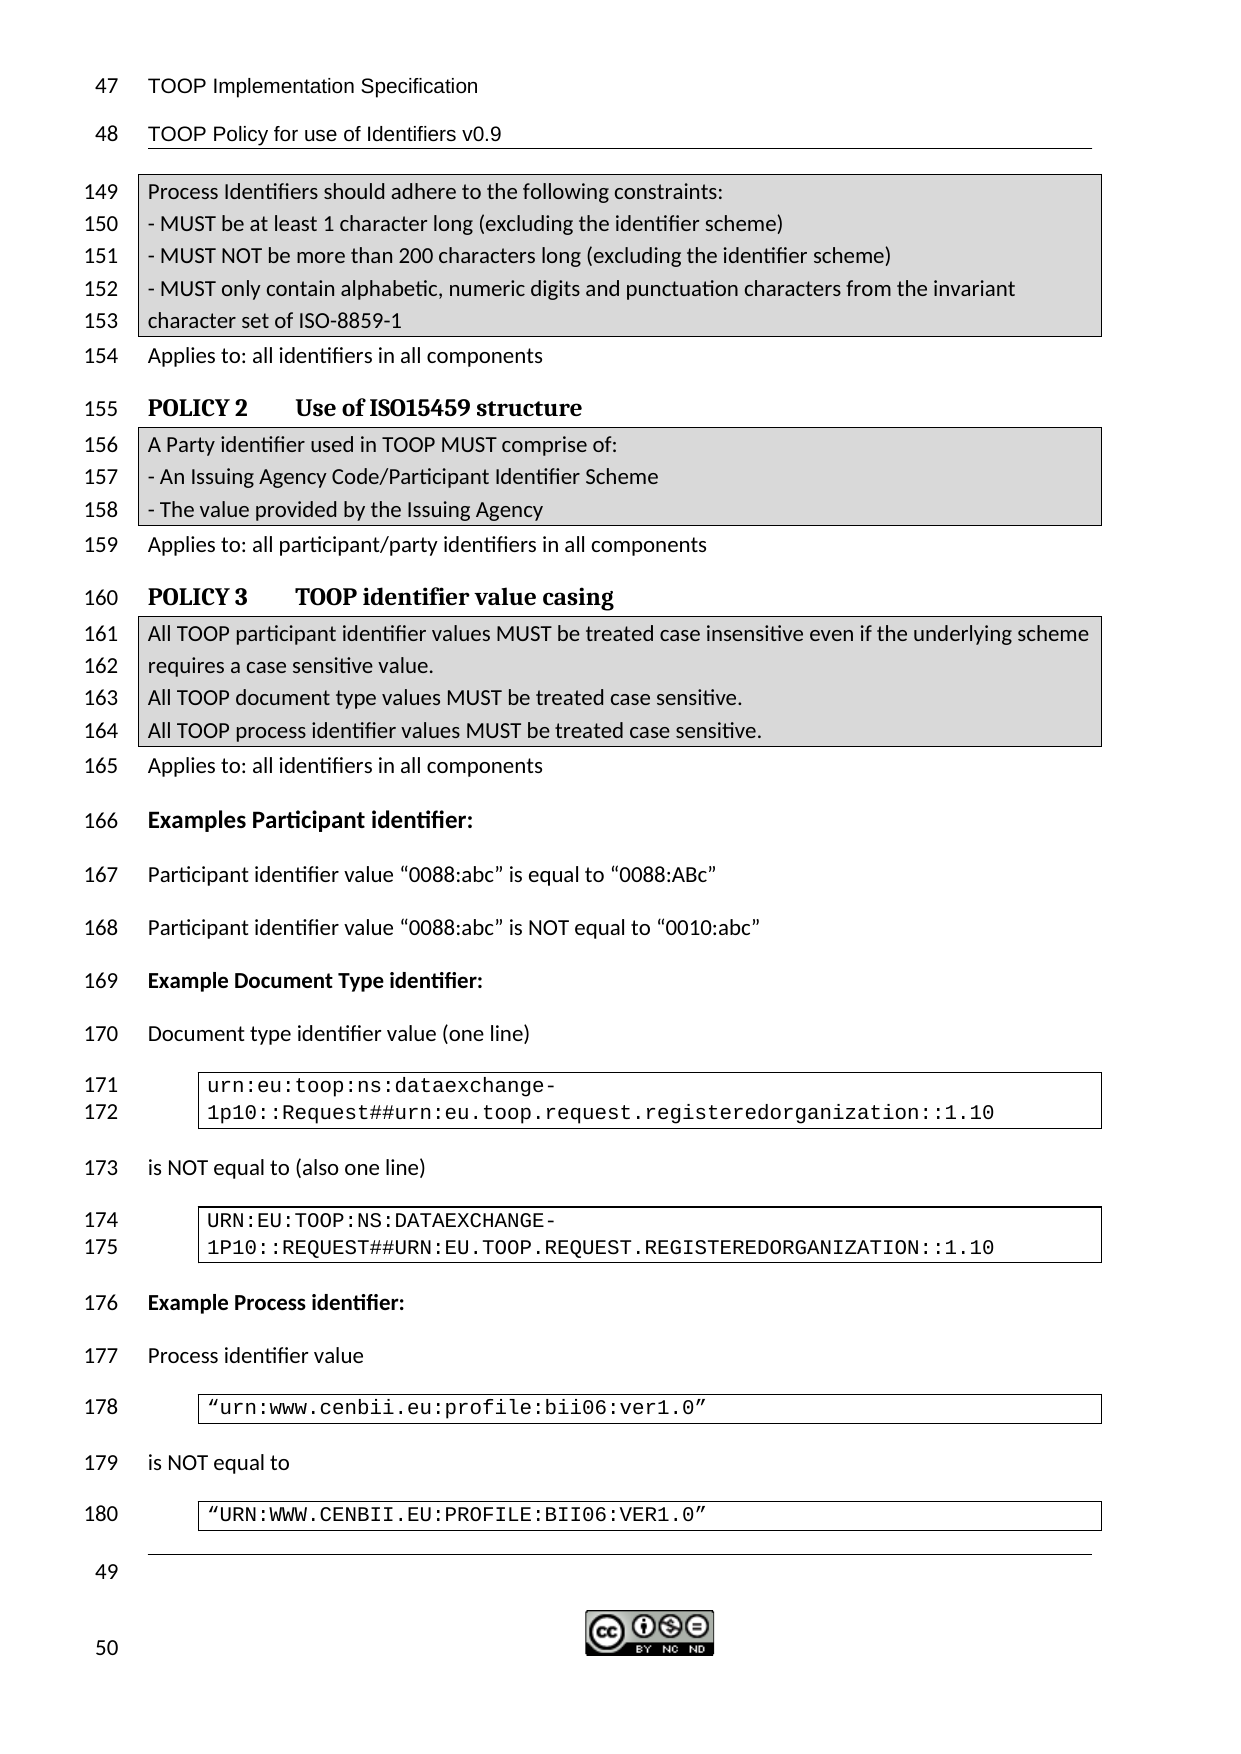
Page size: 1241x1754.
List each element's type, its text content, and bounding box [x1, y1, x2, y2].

text All TOOP participant identifier values MUST be treated case insensitive even if the underlying scheme requires a case sensitive value. [139, 617, 1101, 679]
text All TOOP process identifier values MUST be treated case sensitive. [139, 713, 1101, 746]
text is NOT equal to [148, 1448, 1092, 1476]
text Applies to: all identifiers in all components [148, 751, 1092, 779]
text - An Issuing Agency Code/Participant Identifier Scheme [139, 459, 1101, 491]
text - The value provided by the Issuing Agency [139, 492, 1101, 525]
text - MUST only contain alphabetic, numeric digits and punctuation characters from the invariant character set of ISO-8859-1 [139, 271, 1101, 336]
text A Party identifier used in TOOP MUST comprise of: [139, 428, 1101, 458]
text urn:eu:toop:ns:dataexchange-1p10::Request##urn:eu.toop.request.registeredorganization::1.10 [199, 1073, 1101, 1128]
text Participant identifier value “0088:abc” is NOT equal to “0010:abc” [148, 913, 1092, 941]
text Participant identifier value “0088:abc” is equal to “0088:ABc” [148, 860, 1092, 888]
text Example Document Type identifier: [148, 966, 1092, 994]
text Process Identifiers should adhere to the following constraints: [139, 175, 1101, 205]
text Applies to: all identifiers in all components [148, 341, 1092, 369]
text Process identifier value [148, 1341, 1092, 1369]
text All TOOP document type values MUST be treated case sensitive. [139, 680, 1101, 712]
text URN:EU:TOOP:NS:DATAEXCHANGE-1P10::REQUEST##URN:EU.TOOP.REQUEST.REGISTEREDORGANIZATION::1.10 [199, 1208, 1101, 1262]
picture [585, 1610, 715, 1656]
text - MUST NOT be more than 200 characters long (excluding the identifier scheme) [139, 238, 1101, 269]
text - MUST be at least 1 character long (excluding the identifier scheme) [139, 206, 1101, 237]
text Applies to: all participant/party identifiers in all components [148, 530, 1092, 558]
text Example Process identifier: [148, 1288, 1092, 1316]
text is NOT equal to (also one line) [148, 1153, 1092, 1181]
text Document type identifier value (one line) [148, 1019, 1092, 1047]
text “URN:WWW.CENBII.EU:PROFILE:BII06:VER1.0” [199, 1502, 1101, 1530]
text Use of ISO15459 structure [148, 394, 1092, 423]
text “urn:www.cenbii.eu:profile:bii06:ver1.0” [199, 1395, 1101, 1423]
text TOOP identifier value casing [148, 583, 1092, 612]
text Examples Participant identifier: [148, 804, 1092, 834]
